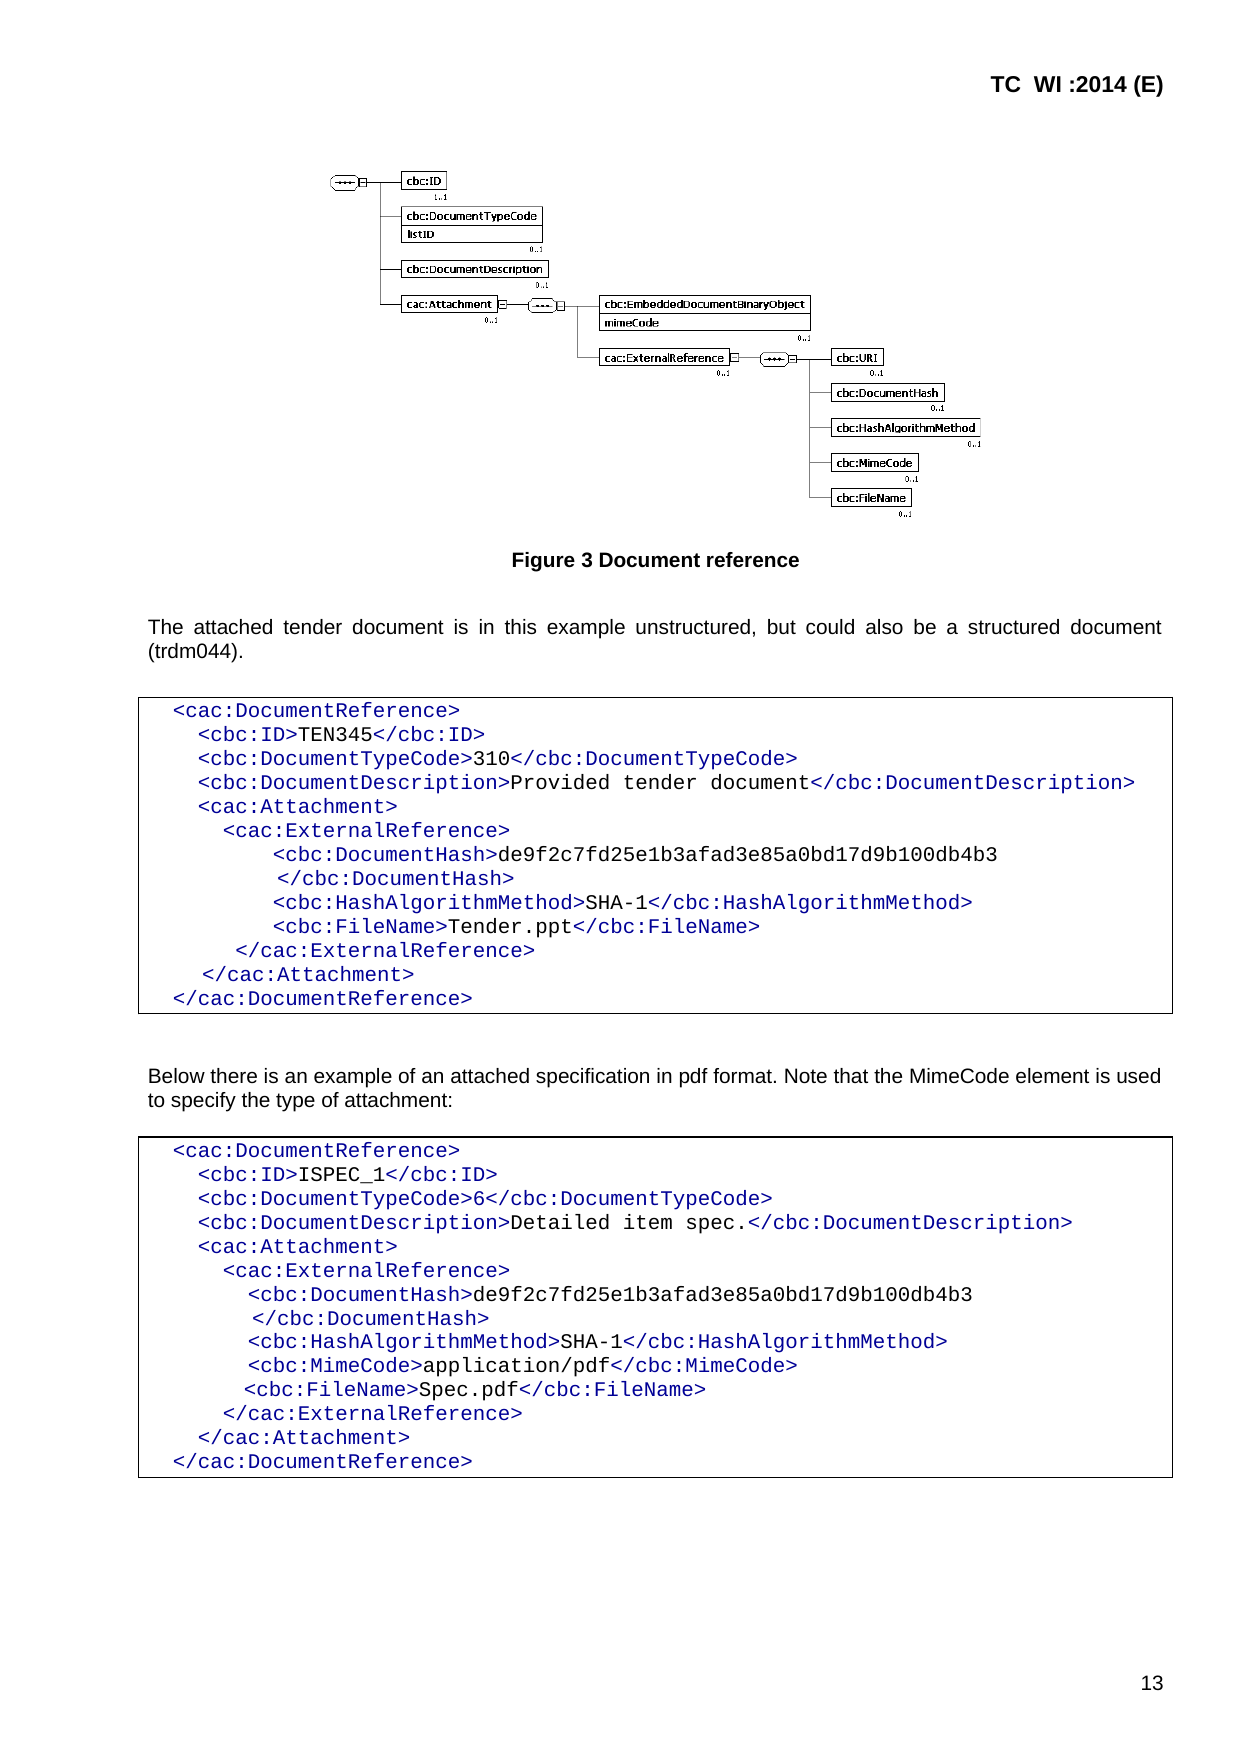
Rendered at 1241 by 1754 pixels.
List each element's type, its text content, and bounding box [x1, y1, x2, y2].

text <cac:DocumentReference> <cbc:ID>ISPEC_1</cbc:ID> <cbc:DocumentTypeCode>6</cbc:DocumentTypeCode> <cbc:DocumentDescription>Detailed item spec.</cbc:DocumentDescription> <cac:Attachment> <cac:ExternalReference> <cbc:DocumentHash>de9f2c7fd25e1b3afad3e85a0bd17d9b100db4b3 [139, 1138, 1172, 1304]
text </cbc:DocumentHash> <cbc:HashAlgorithmMethod>SHA-1</cbc:HashAlgorithmMethod> <cbc:FileName>Tender.ppt</cbc:FileName> [148, 868, 1163, 939]
text <cac:DocumentReference> <cbc:ID>TEN345</cbc:ID> <cbc:DocumentTypeCode>310</cbc:DocumentTypeCode> <cbc:DocumentDescription>Provided tender document</cbc:DocumentDescription> <cac:Attachment> <cac:ExternalReference> <cbc:DocumentHash>de9f2c7fd25e1b3afad3e85a0bd17d9b100db4b3 [139, 698, 1172, 868]
text </cac:ExternalReference> [148, 939, 1163, 960]
text The attached tender document is in this example unstructured, but could also be a structured document (trdm044). [148, 614, 1163, 662]
text </cbc:DocumentHash> <cbc:HashAlgorithmMethod>SHA-1</cbc:HashAlgorithmMethod> <cbc:MimeCode>application/pdf</cbc:MimeCode> <cbc:FileName>Spec.pdf</cbc:FileName> </cac:ExternalReference> </cac:Attachment> </cac:DocumentReference> [139, 1304, 1172, 1477]
text </cac:Attachment> </cac:DocumentReference> [139, 960, 1172, 1013]
picture [330, 171, 981, 523]
text Below there is an example of an attached specification in pdf format. Note that the MimeCode element is used to specify the type of attachment: [148, 1063, 1163, 1111]
